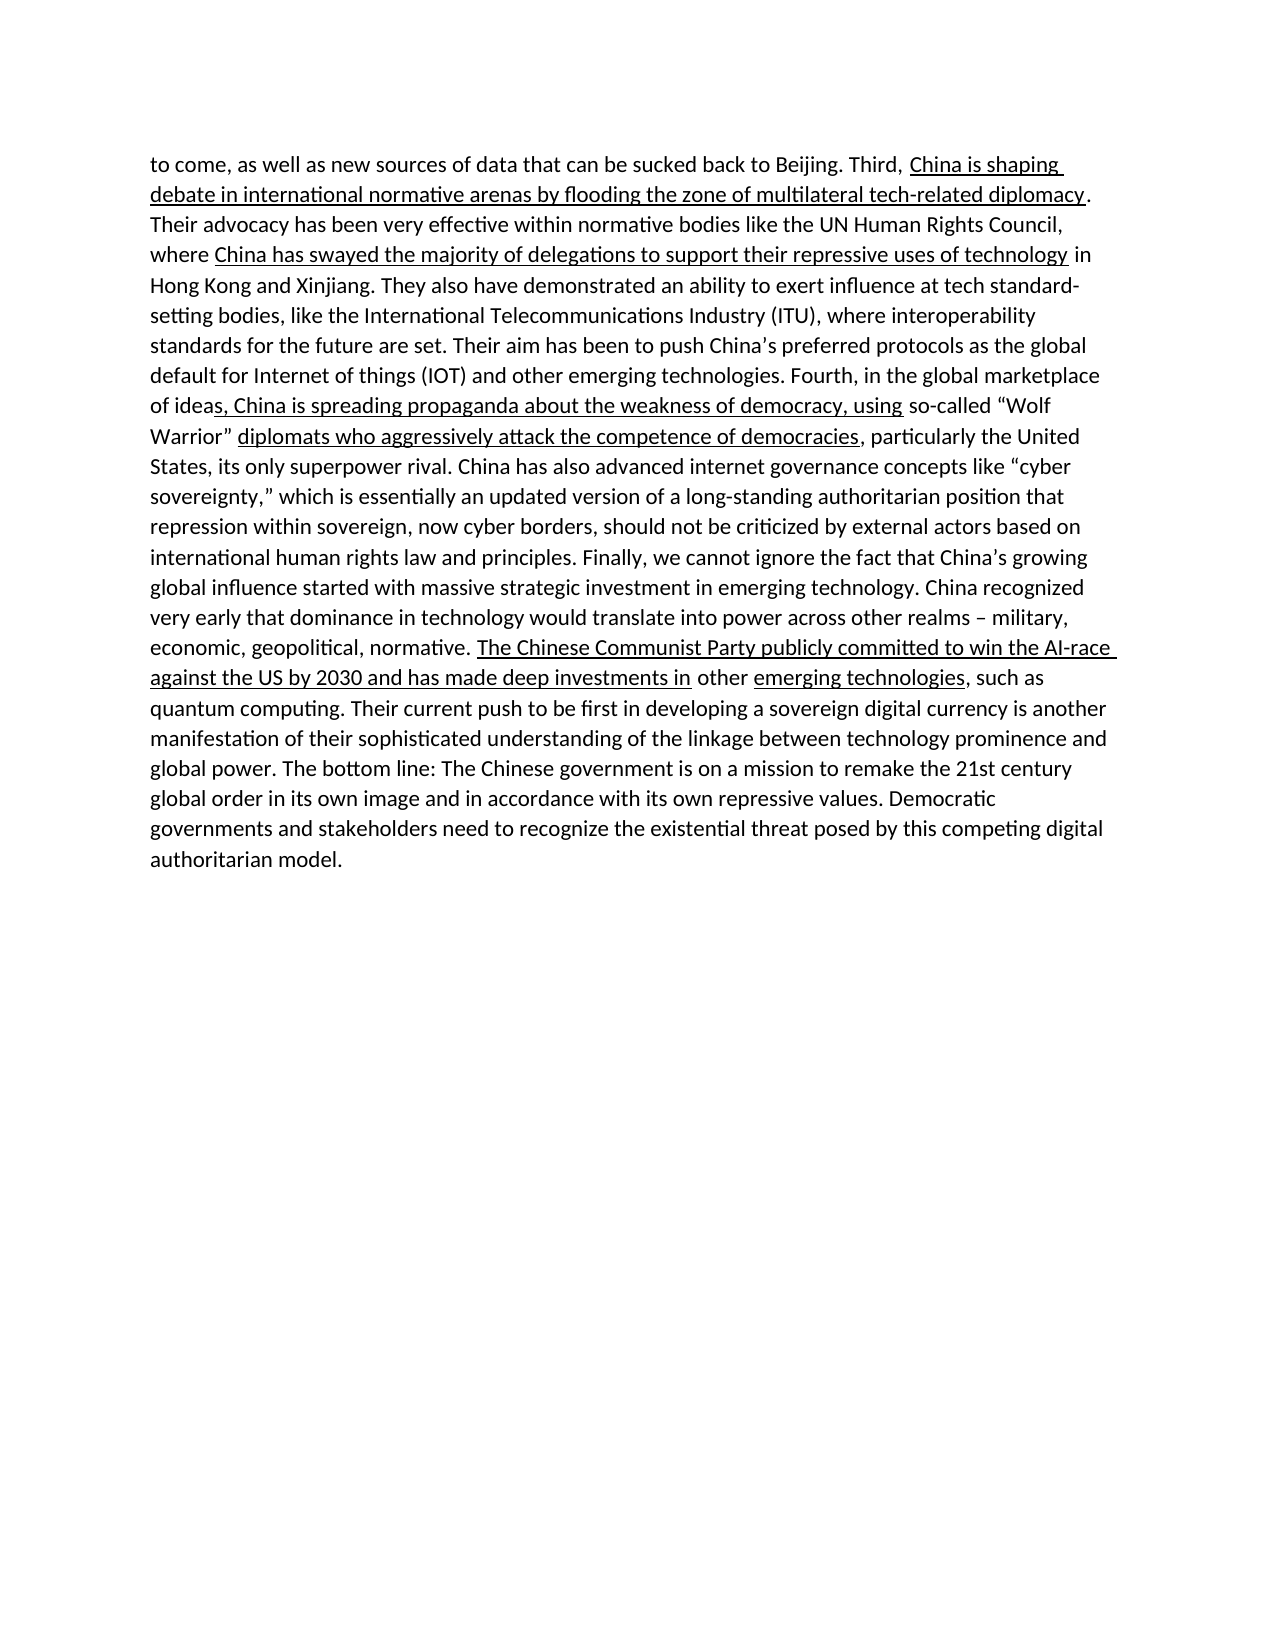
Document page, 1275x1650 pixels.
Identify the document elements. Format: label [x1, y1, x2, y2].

text [150, 150, 1125, 873]
